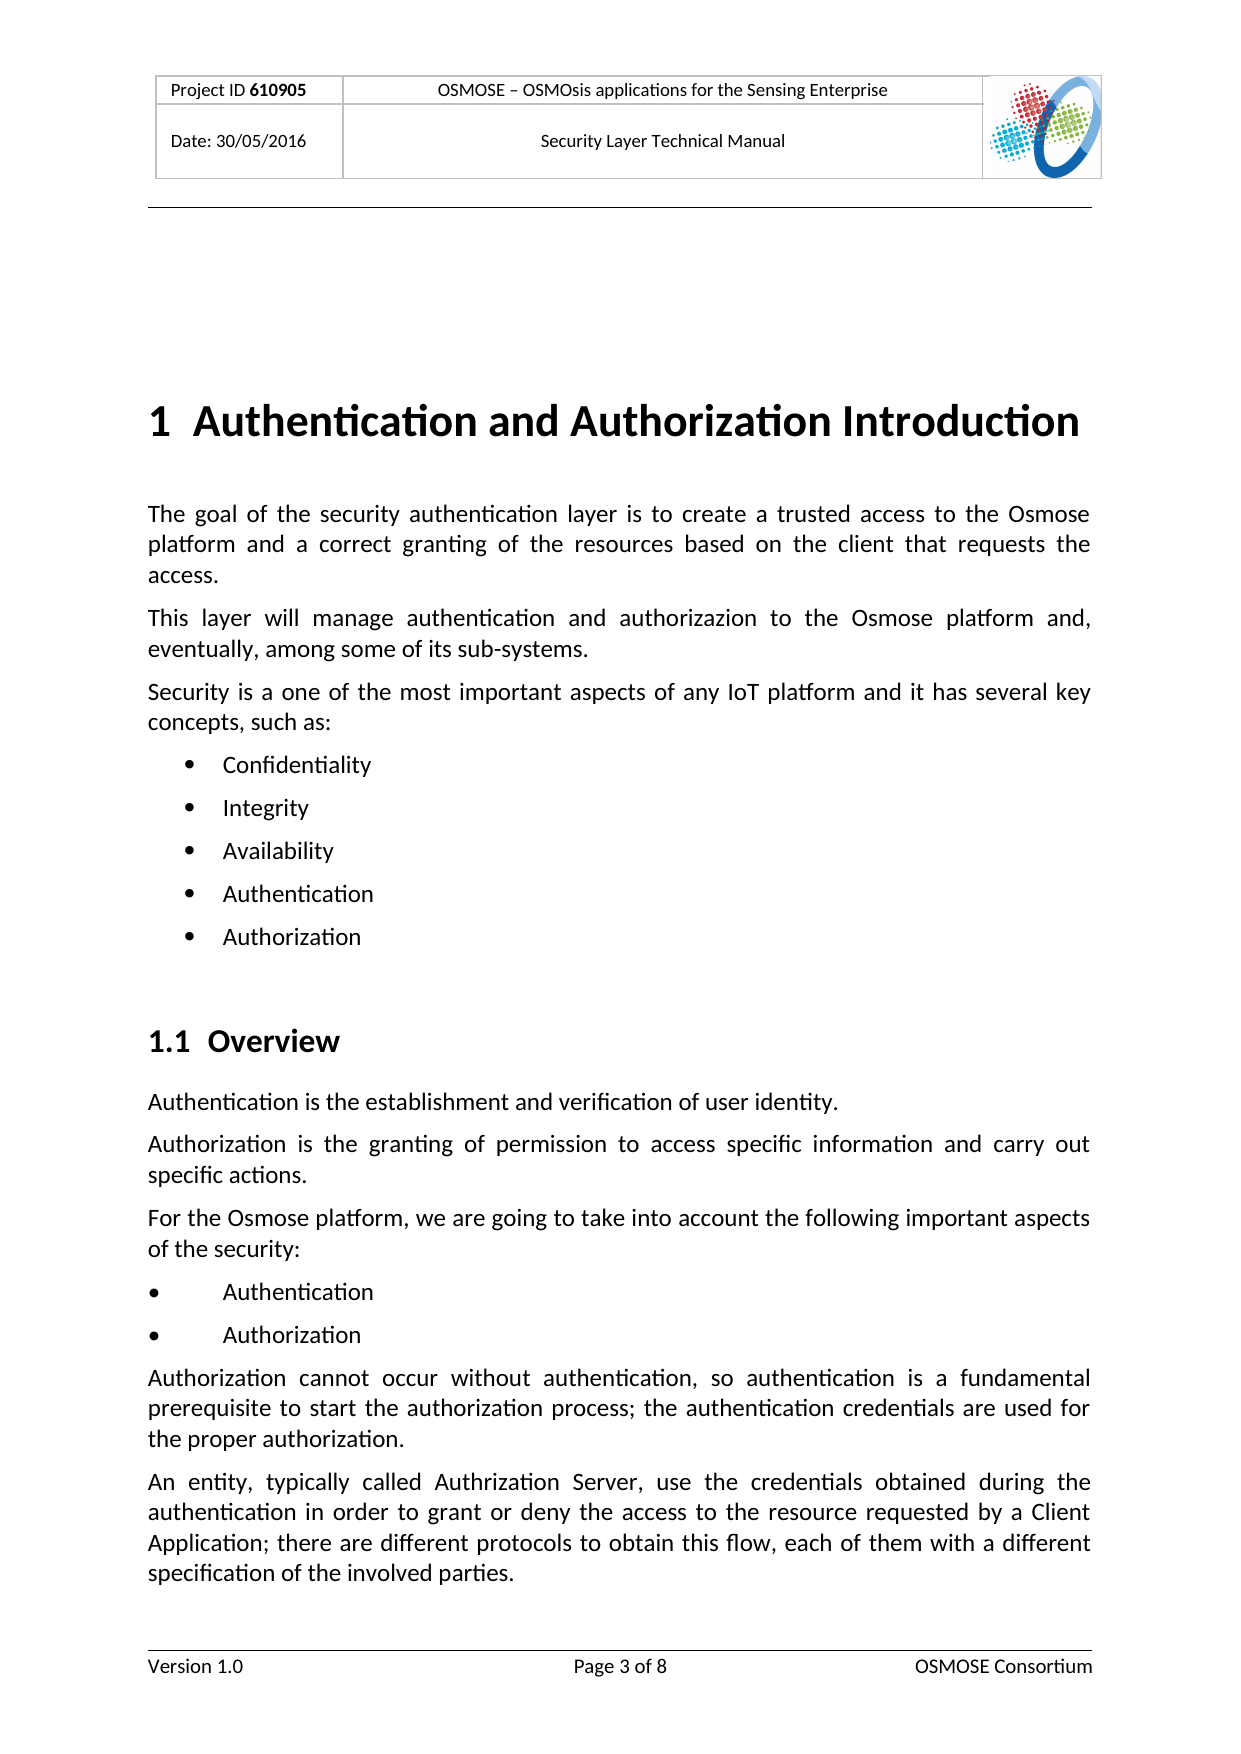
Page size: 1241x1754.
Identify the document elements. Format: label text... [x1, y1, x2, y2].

text For the Osmose platform, we are going to take into account the following important aspects of the security: [148, 1202, 1092, 1263]
picture [989, 76, 1101, 178]
list Confidentiality [185, 749, 1092, 780]
text The goal of the security authentication layer is to create a trusted access to the Osmose platform and a correct granting of the resources based on the client that requests the access. [148, 498, 1092, 590]
text Authorization cannot occur without authentication, so authentication is a fundamental prerequisite to start the authorization process; the authentication credentials are used for the proper authorization. [148, 1362, 1092, 1453]
list Availability [185, 835, 1092, 866]
text • Authentication [148, 1276, 1092, 1306]
list Integrity [185, 792, 1092, 823]
text An entity, typically called Authrization Server, use the credentials obtained during the authentication in order to grant or deny the access to the resource requested by a Client Application; there are different protocols to obtain this flow, each of them with a different specification of the involved parties. [148, 1466, 1092, 1588]
text Authentication is the establishment and verification of user identity. [148, 1086, 1092, 1116]
text This layer will manage authentication and authorizazion to the Osmose platform and, eventually, among some of its sub-systems. [148, 602, 1092, 663]
text Security is a one of the most important aspects of any IoT platform and it has several key concepts, such as: [148, 676, 1092, 737]
subtitle Overview [148, 1020, 1092, 1061]
text • Authorization [148, 1319, 1092, 1349]
list Authorization [185, 921, 1092, 952]
list Authentication [185, 878, 1092, 909]
text Authorization is the granting of permission to access specific information and carry out specific actions. [148, 1129, 1092, 1190]
subtitle Authentication and Authorization Introduction [148, 392, 1092, 448]
